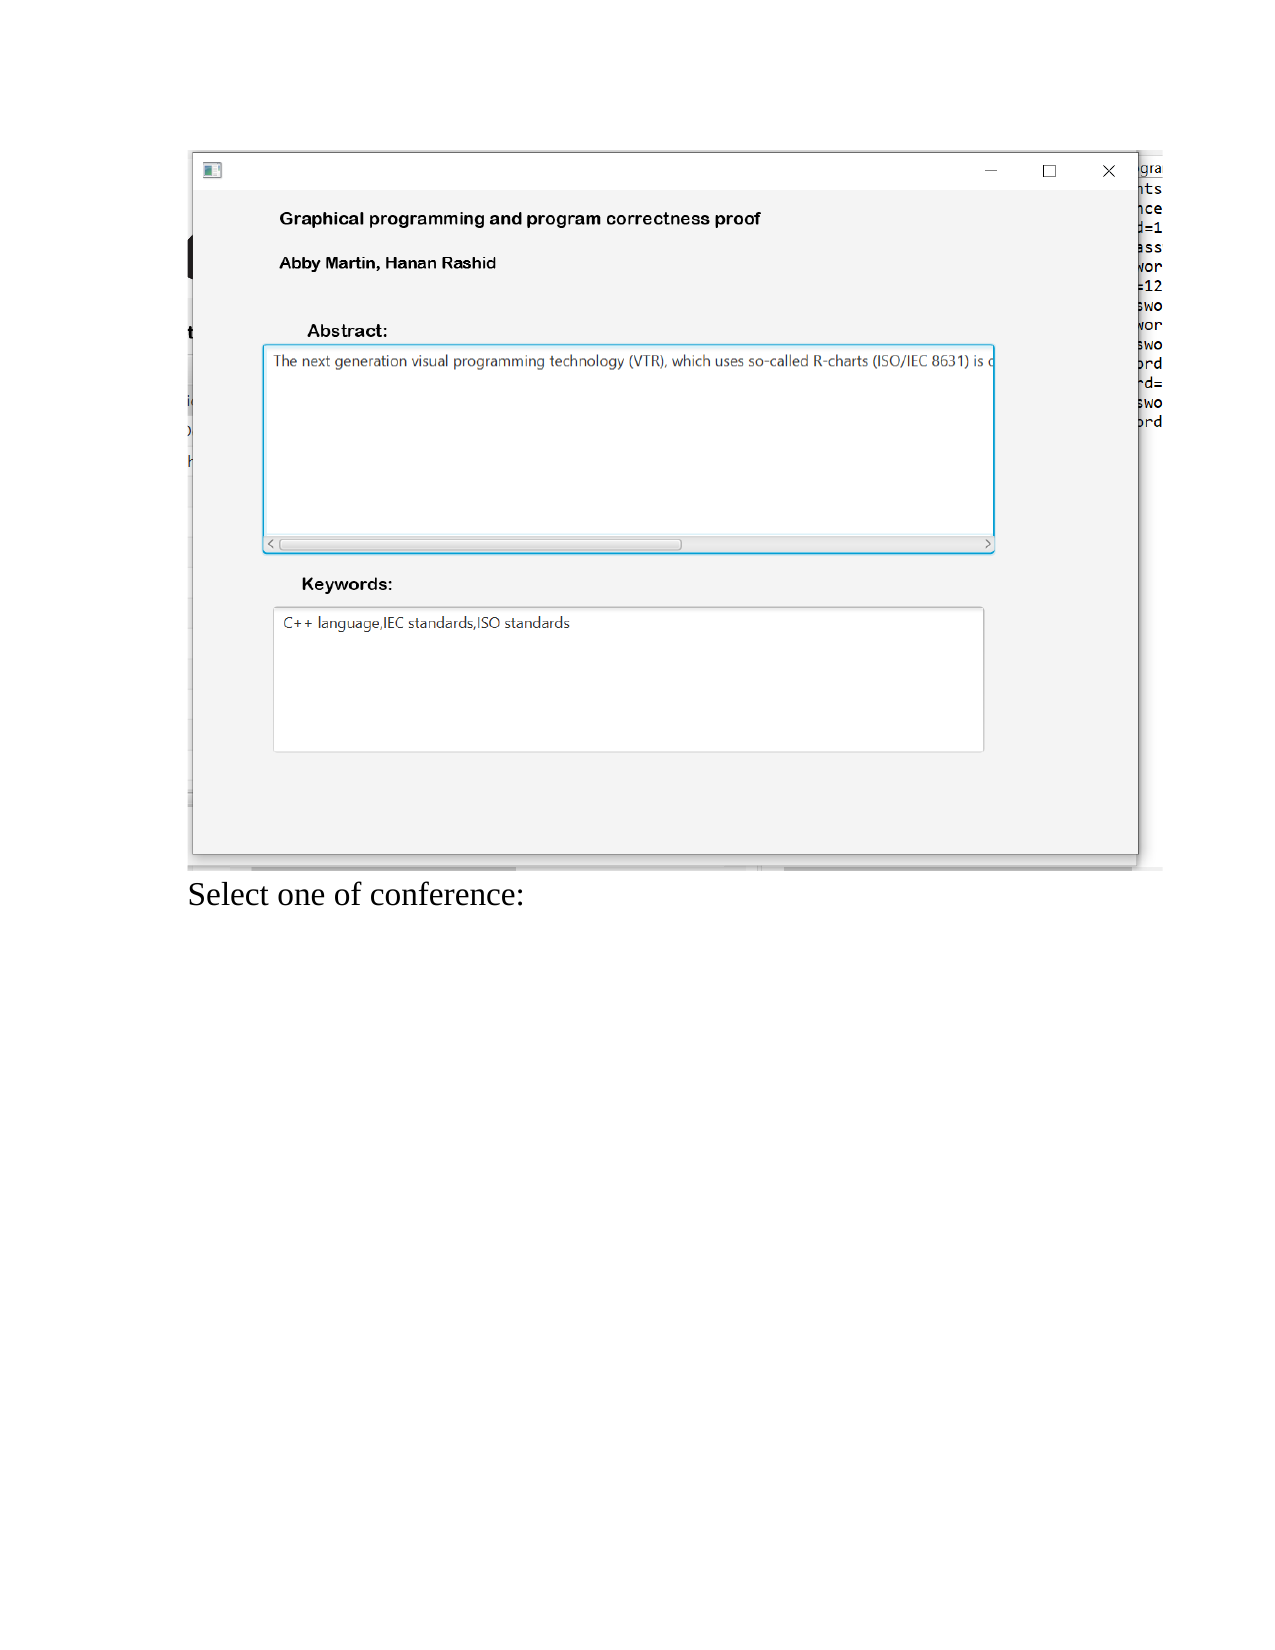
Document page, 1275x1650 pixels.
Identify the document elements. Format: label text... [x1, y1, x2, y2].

list Select one of conference: [187, 875, 1125, 913]
picture [187, 150, 1163, 871]
